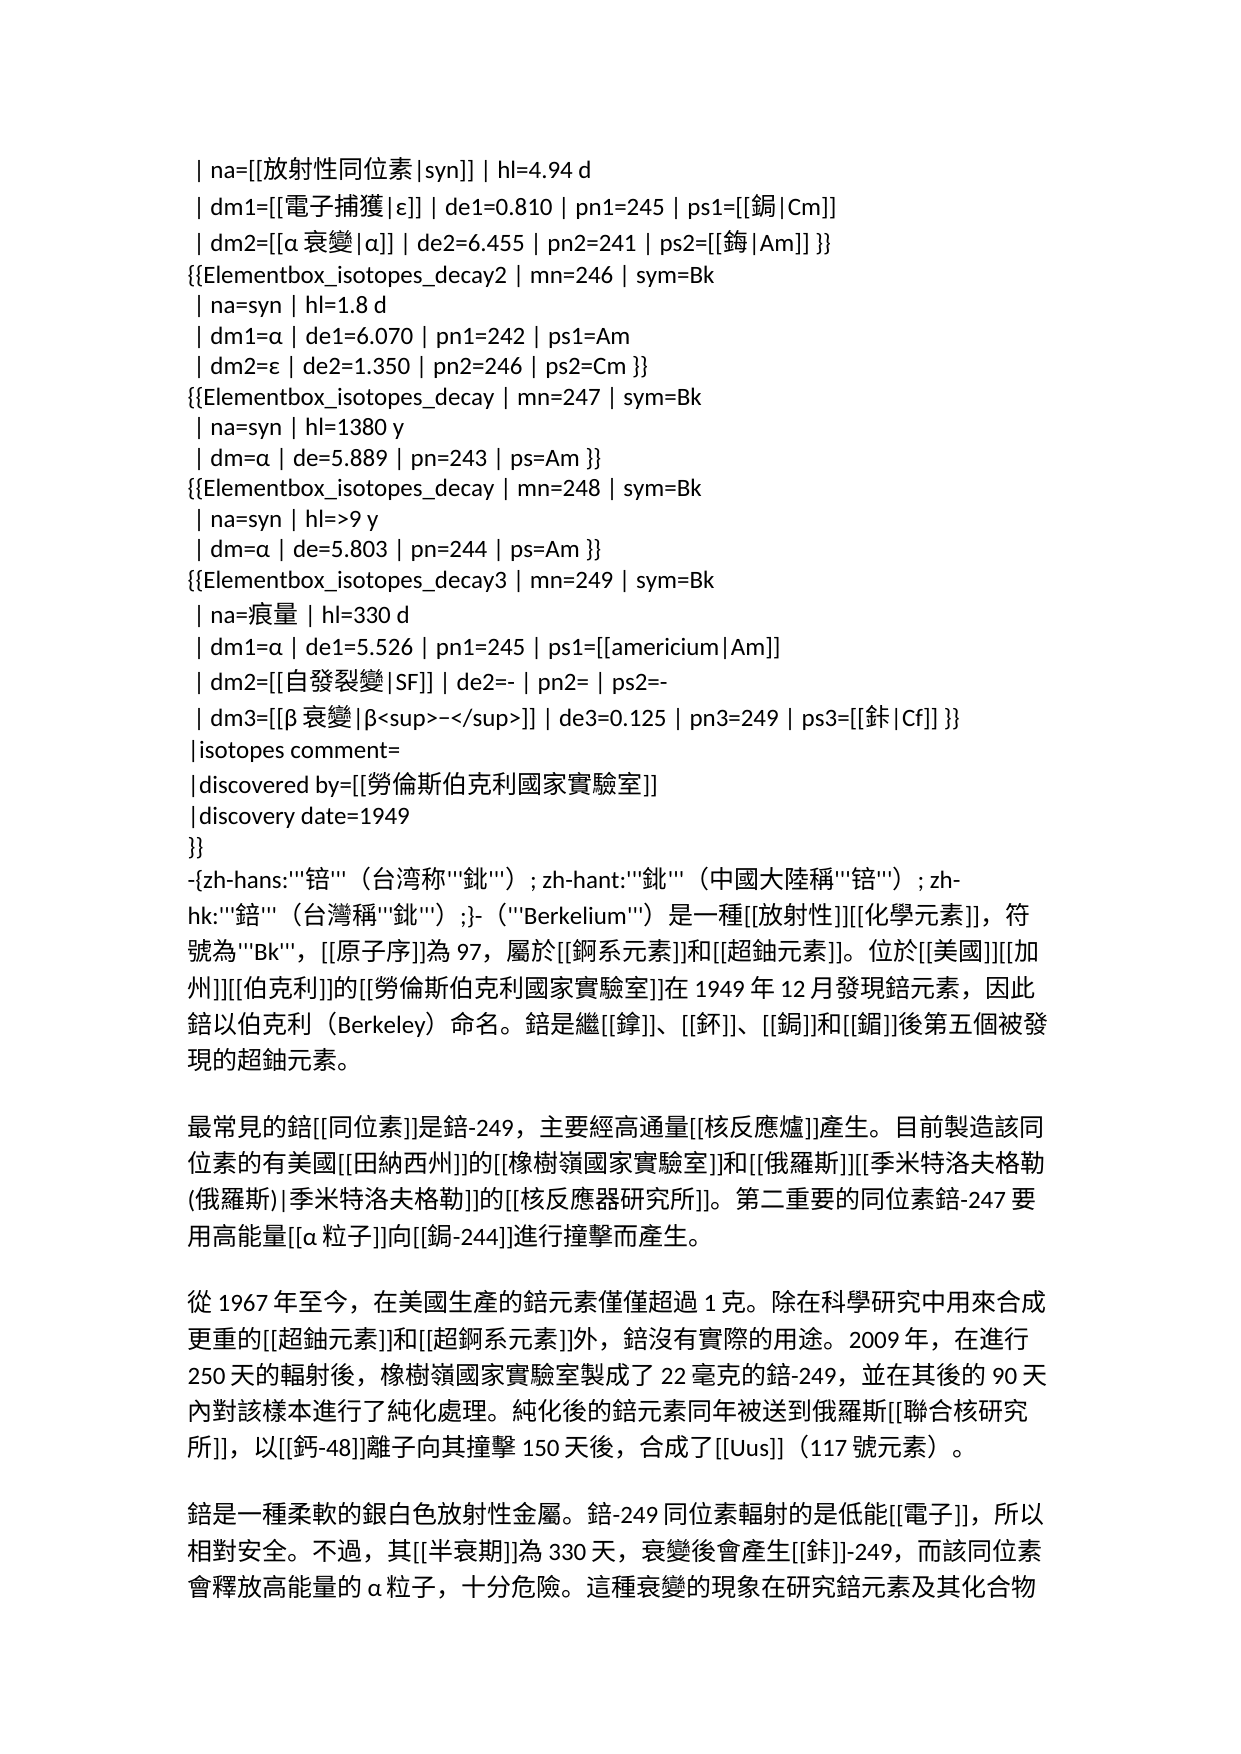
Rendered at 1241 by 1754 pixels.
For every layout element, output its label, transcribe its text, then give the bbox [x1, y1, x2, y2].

text | dm3=[[β衰變|β<sup>−</sup>]] | de3=0.125 | pn3=249 | ps3=[[鉲|Cf]] }} [187, 697, 1053, 734]
text {{Elementbox_isotopes_decay | mn=248 | sym=Bk [187, 472, 1053, 503]
text 從1967年至今，在美國生產的錇元素僅僅超過1克。除在科學研究中用來合成更重的[[超鈾元素]]和[[超錒系元素]]外，錇沒有實際的用途。2009年，在進行250天的輻射後，橡樹嶺國家實驗室製成了22毫克的錇-249，並在其後的90天內對該樣本進行了純化處理。純化後的錇元素同年被送到俄羅斯[[聯合核研究所]]，以[[鈣-48]]離子向其撞擊150天後，合成了[[Uus]]（117號元素）。 [187, 1283, 1053, 1464]
text -{zh-hans:'''锫'''（台湾称'''鉳'''）; zh-hant:'''鉳'''（中國大陸稱'''锫'''）; zh-hk:'''錇'''（台灣稱'''鉳'''）;}-（'''Berkelium'''）是一種[[放射性]][[化學元素]]，符號為'''Bk'''，[[原子序]]為97，屬於[[錒系元素]]和[[超鈾元素]]。位於[[美國]][[加州]][[伯克利]]的[[勞倫斯伯克利國家實驗室]]在1949年12月發現錇元素，因此錇以伯克利（Berkeley）命名。錇是繼[[鎿]]、[[鈈]]、[[鋦]]和[[鎇]]後第五個被發現的超鈾元素。 [187, 862, 1053, 1077]
text | dm=α | de=5.803 | pn=244 | ps=Am }} [187, 533, 1053, 564]
text | dm2=ε | de2=1.350 | pn2=246 | ps2=Cm }} [187, 350, 1053, 381]
text | na=痕量 | hl=330 d [187, 594, 1053, 631]
text | na=[[放射性同位素|syn]] | hl=4.94 d [187, 150, 1053, 186]
text |isotopes comment= [187, 734, 1053, 764]
text | dm1=[[電子捕獲|ε]] | de1=0.810 | pn1=245 | ps1=[[鋦|Cm]] [187, 186, 1053, 222]
text | dm2=[[自發裂變|SF]] | de2=- | pn2= | ps2=- [187, 661, 1053, 697]
text | na=syn | hl=1380 y [187, 411, 1053, 442]
text |discovered by=[[勞倫斯伯克利國家實驗室]] [187, 764, 1053, 801]
text {{Elementbox_isotopes_decay2 | mn=246 | sym=Bk [187, 259, 1053, 289]
text |discovery date=1949 [187, 801, 1053, 831]
text | dm=α | de=5.889 | pn=243 | ps=Am }} [187, 442, 1053, 472]
text | dm2=[[α衰變|α]] | de2=6.455 | pn2=241 | ps2=[[鋂|Am]] }} [187, 222, 1053, 259]
text | na=syn | hl=>9 y [187, 503, 1053, 533]
text | na=syn | hl=1.8 d [187, 289, 1053, 320]
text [187, 1495, 1053, 1603]
text }} [187, 831, 1053, 862]
text {{Elementbox_isotopes_decay | mn=247 | sym=Bk [187, 381, 1053, 411]
text | dm1=α | de1=5.526 | pn1=245 | ps1=[[americium|Am]] [187, 631, 1053, 661]
text 最常見的錇[[同位素]]是錇-249，主要經高通量[[核反應爐]]產生。目前製造該同位素的有美國[[田納西州]]的[[橡樹嶺國家實驗室]]和[[俄羅斯]][[季米特洛夫格勒 (俄羅斯)|季米特洛夫格勒]]的[[核反應器研究所]]。第二重要的同位素錇-247要用高能量[[α粒子]]向[[鋦-244]]進行撞擊而產生。 [187, 1107, 1053, 1252]
text {{Elementbox_isotopes_decay3 | mn=249 | sym=Bk [187, 564, 1053, 594]
text | dm1=α | de1=6.070 | pn1=242 | ps1=Am [187, 320, 1053, 350]
